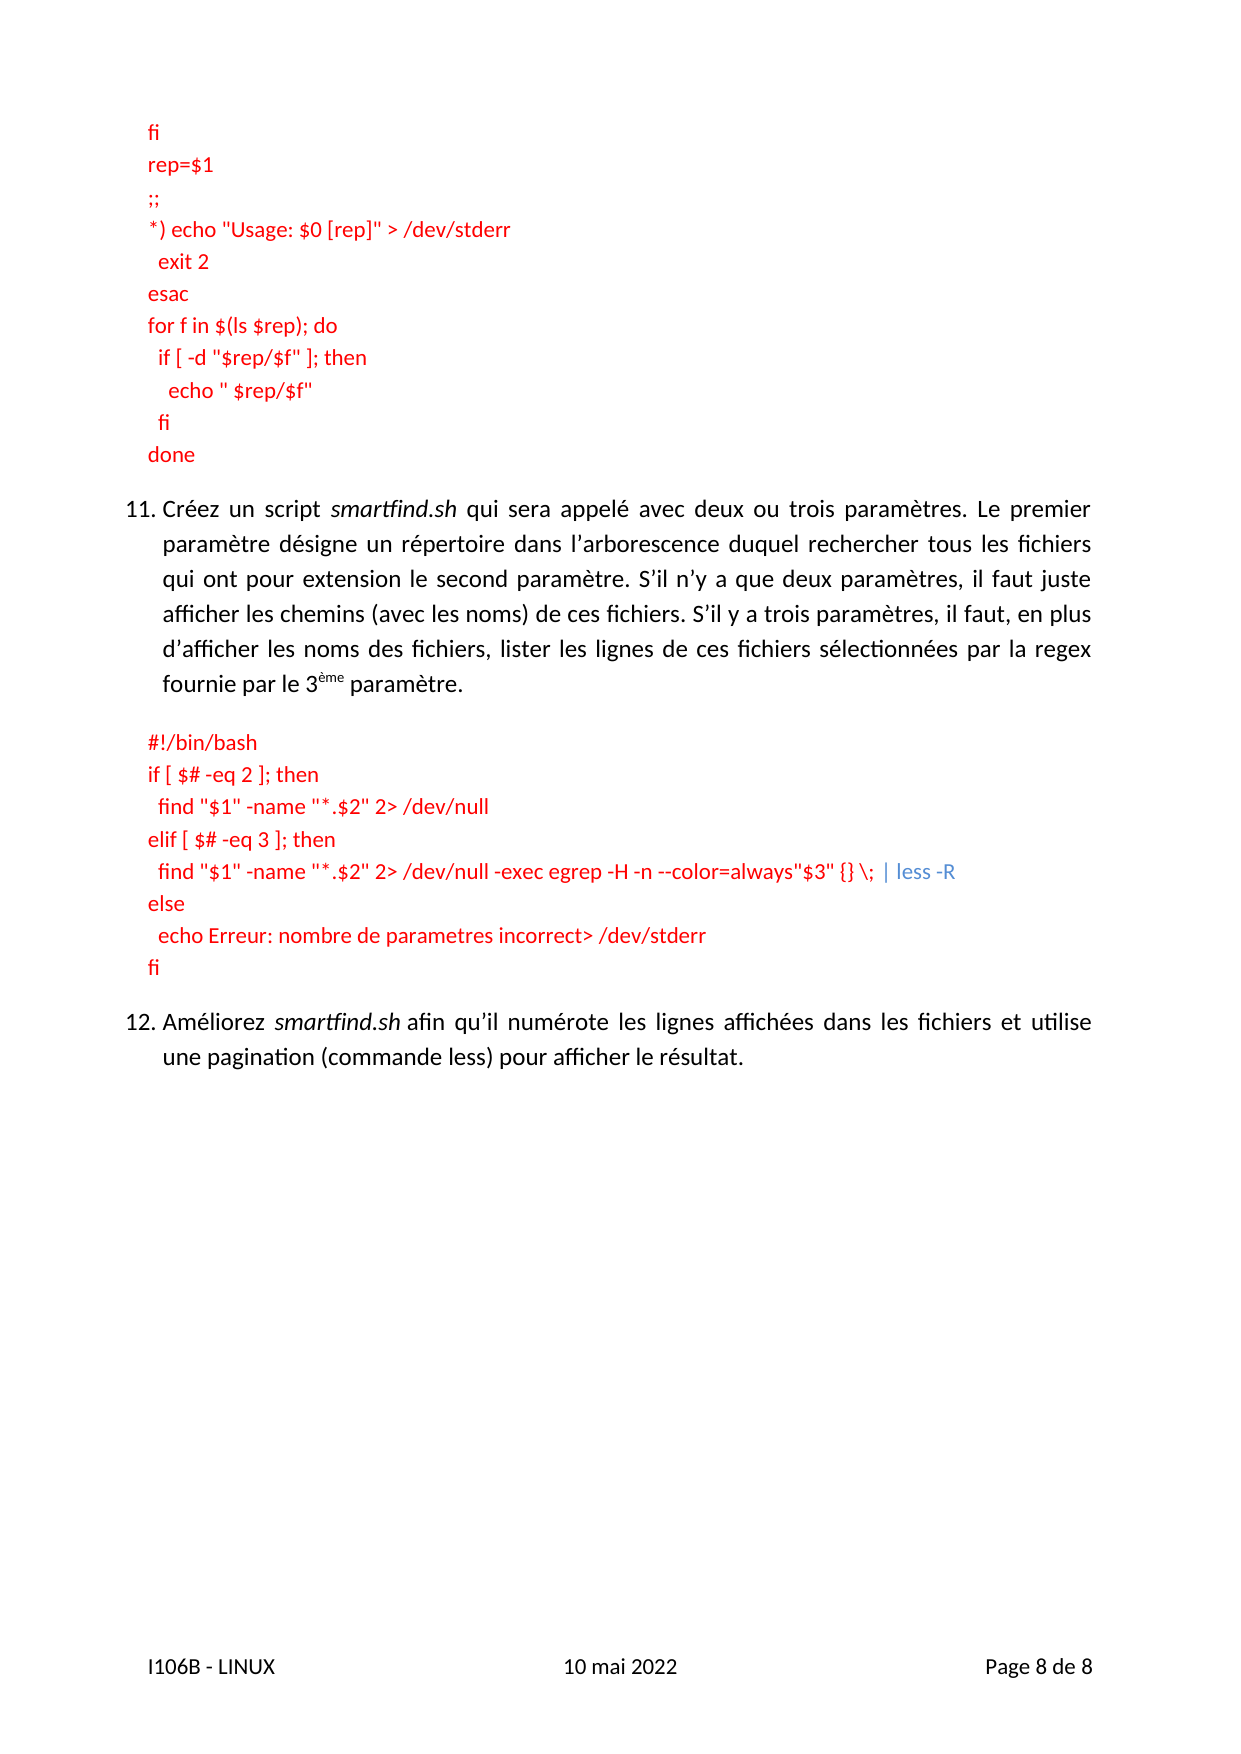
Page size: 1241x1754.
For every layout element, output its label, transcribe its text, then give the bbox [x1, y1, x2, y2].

list Créez un script smartfind.sh qui sera appelé avec deux ou trois paramètres. Le premier paramètre désigne un répertoire dans l’arborescence duquel rechercher tous les fichiers qui ont pour extension le second paramètre. S’il n’y a que deux paramètres, il faut juste afficher les chemins (avec les noms) de ces fichiers. S’il y a trois paramètres, il faut, en plus d’afficher les noms des fichiers, lister les lignes de ces fichiers sélectionnées par la regex fournie par le 3ème paramètre. [125, 493, 1093, 699]
list Améliorez smartfind.sh afin qu’il numérote les lignes affichées dans les fichiers et utilise une pagination (commande less) pour afficher le résultat. [125, 1006, 1093, 1072]
text #!/bin/bash if [ $# -eq 2 ]; then find "$1" -name "*.$2" 2> /dev/null elif [ $# -eq 3 ]; then find "$1" -name "*.$2" 2> /dev/null -exec egrep -H -n --color=always"$3" {} \; | less -R else echo Erreur: nombre de parametres incorrect> /dev/stderr fi [148, 728, 1093, 981]
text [148, 118, 1093, 468]
